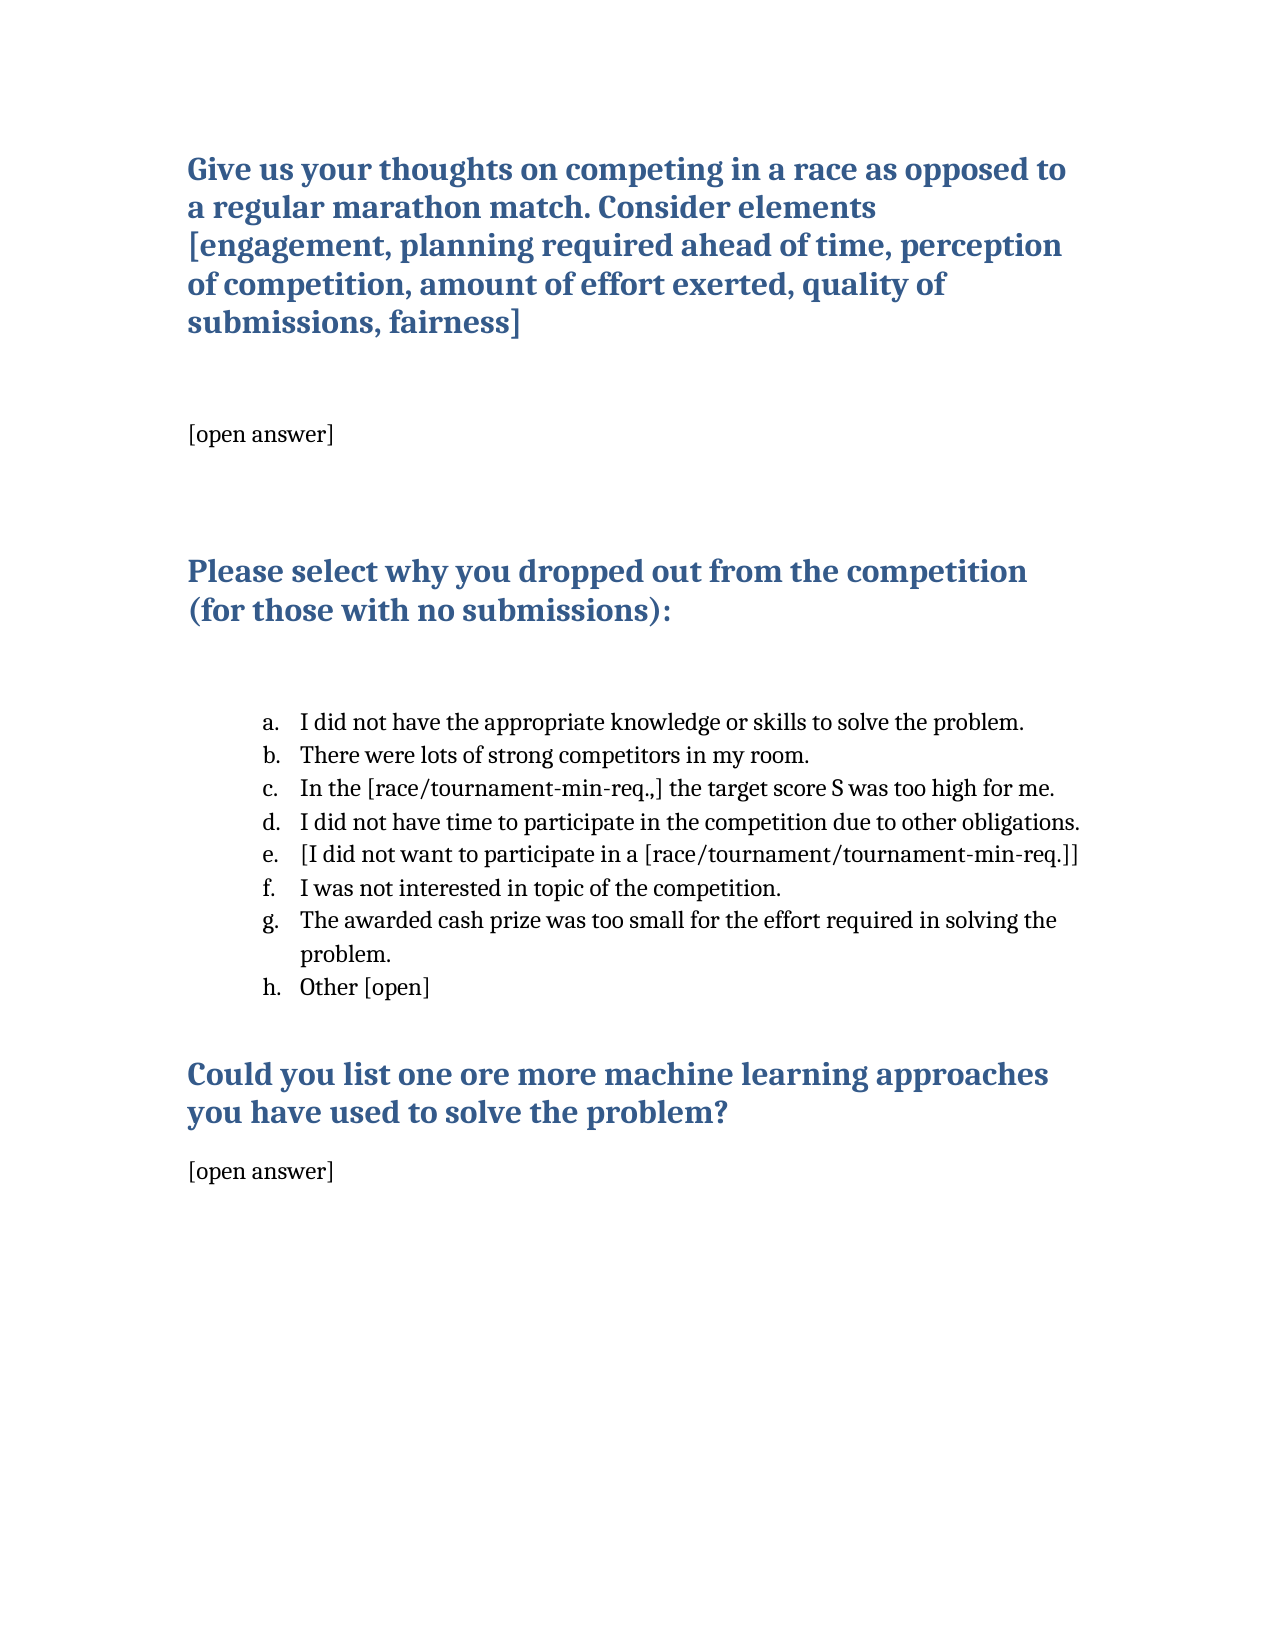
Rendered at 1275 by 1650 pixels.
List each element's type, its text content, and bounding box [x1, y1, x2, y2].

text [open answer] [187, 420, 1087, 449]
list I did not have the appropriate knowledge or skills to solve the problem. [262, 708, 1087, 737]
list The awarded cash prize was too small for the effort required in solving the problem. [262, 906, 1087, 968]
list In the [race/tournament-min-req.,] the target score S was too high for me. [262, 774, 1087, 803]
subtitle Could you list one ore more machine learning approaches you have used to solve the problem? [187, 1056, 1087, 1132]
subtitle Give us your thoughts on competing in a race as opposed to a regular marathon match. Consider elements [engagement, planning required ahead of time, perception of competition, amount of effort exerted, quality of submissions, fairness] [187, 150, 1087, 342]
subtitle Please select why you dropped out from the competition (for those with no submissions): [187, 553, 1087, 629]
list I was not interested in topic of the competition. [262, 873, 1087, 902]
list There were lots of strong competitors in my room. [262, 741, 1087, 770]
list Other [open] [262, 972, 1087, 1001]
text [open answer] [187, 1157, 1087, 1186]
list [I did not want to participate in a [race/tournament/tournament-min-req.]] [262, 840, 1087, 869]
list I did not have time to participate in the competition due to other obligations. [262, 807, 1087, 836]
